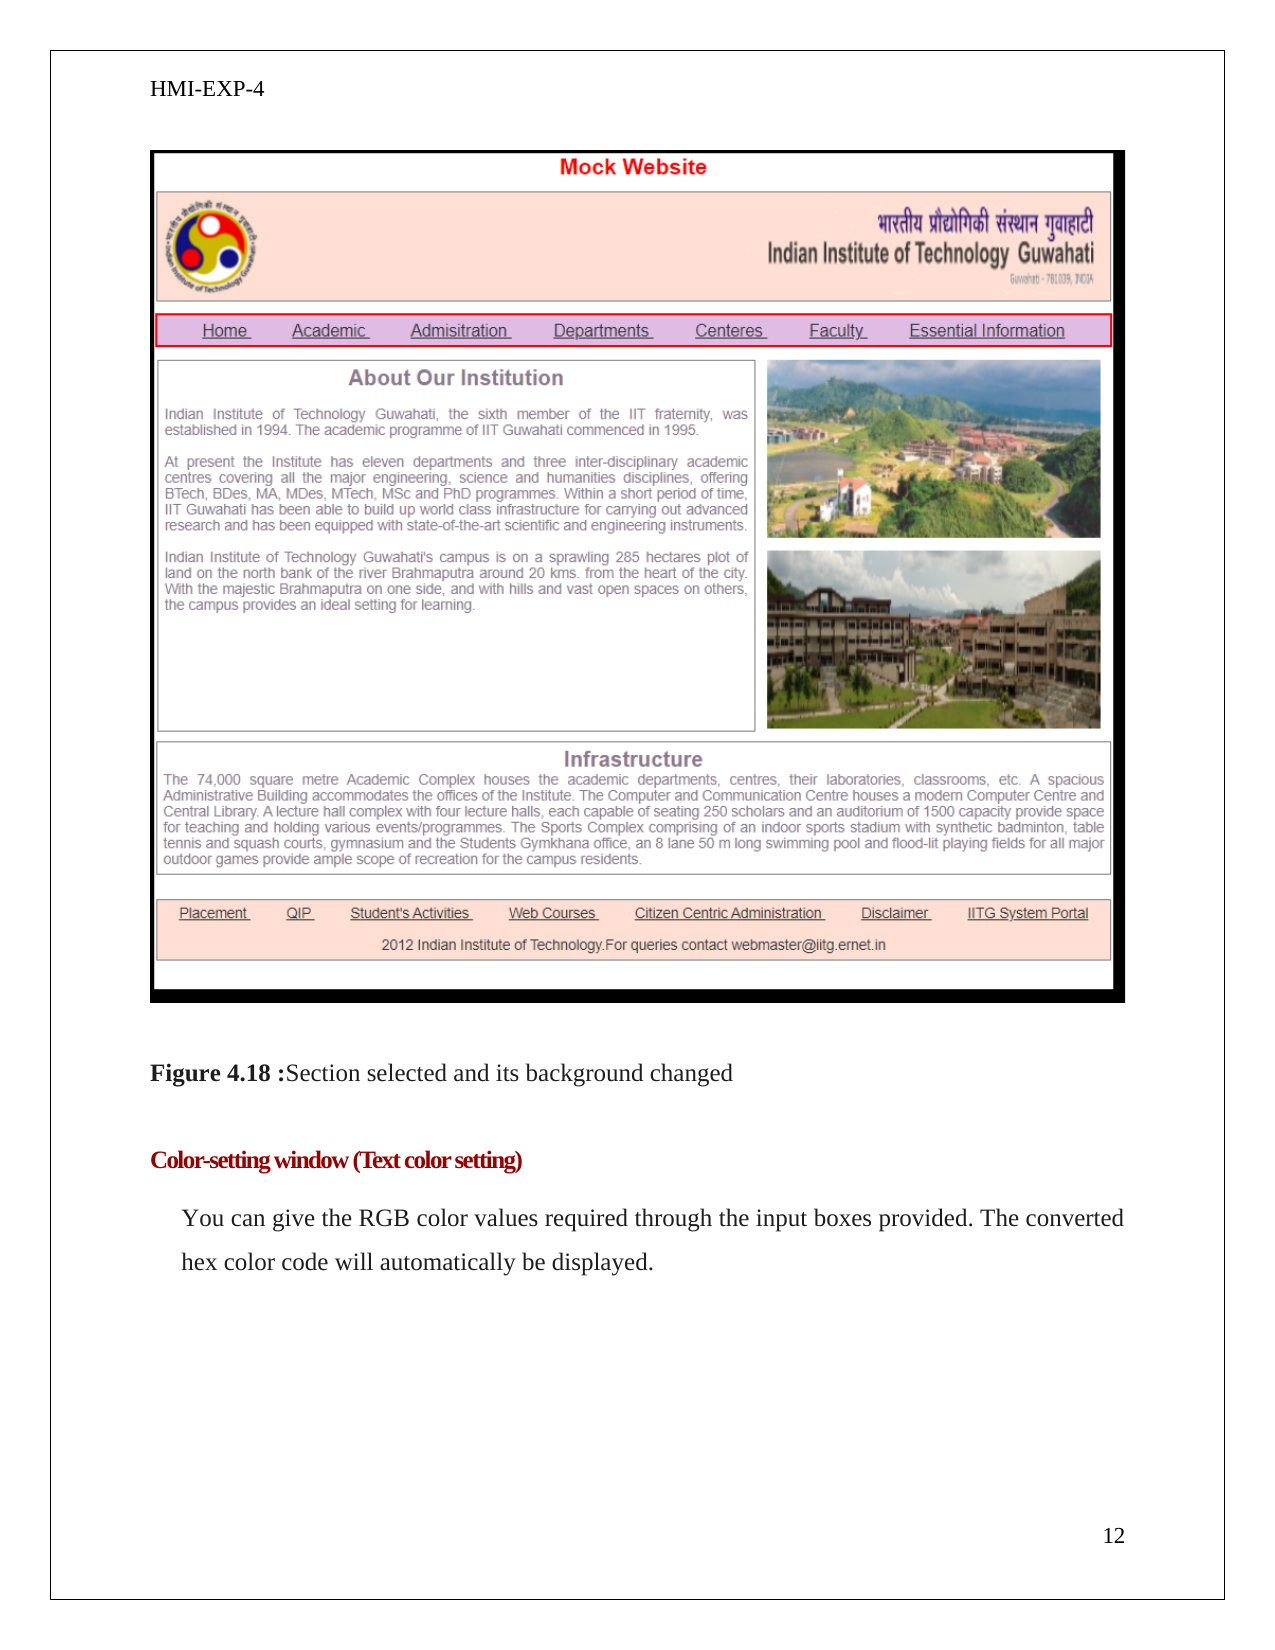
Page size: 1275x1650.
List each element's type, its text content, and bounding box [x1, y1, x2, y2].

text You can give the RGB color values required through the input boxes provided. The converted hex color code will automatically be displayed. [181, 1203, 1125, 1275]
picture [150, 150, 1125, 1003]
text Figure 4.18 :Section selected and its background changed [150, 1058, 1125, 1087]
subtitle Color-setting window (Text color setting) [150, 1145, 1125, 1173]
